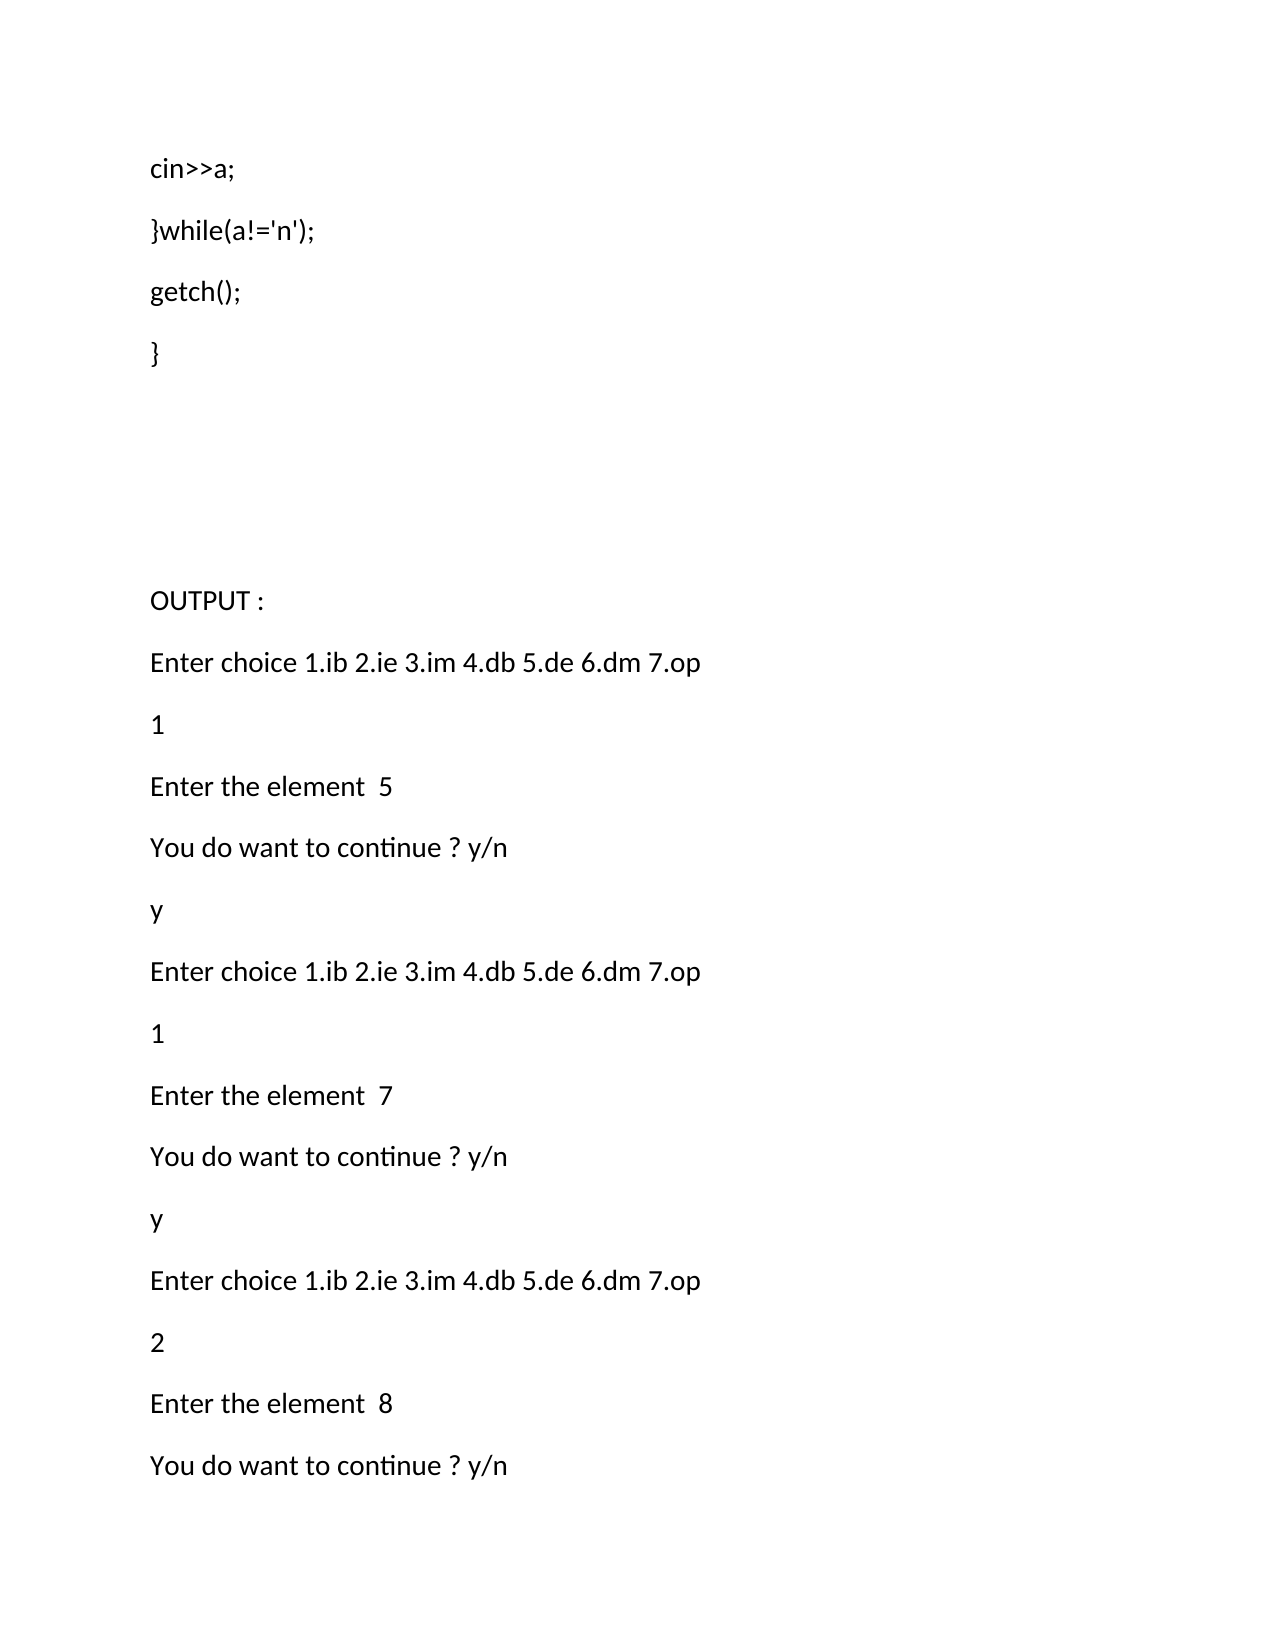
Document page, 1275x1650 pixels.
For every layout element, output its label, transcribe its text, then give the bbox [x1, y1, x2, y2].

text 1 [150, 1015, 1125, 1050]
text } [150, 335, 1125, 371]
text You do want to continue ? y/n [150, 829, 1125, 865]
text Enter choice 1.ib 2.ie 3.im 4.db 5.de 6.dm 7.op [150, 953, 1125, 989]
text y [150, 1200, 1125, 1236]
text }while(a!='n'); [150, 212, 1125, 247]
text cin>>a; [150, 150, 1125, 186]
text Enter choice 1.ib 2.ie 3.im 4.db 5.de 6.dm 7.op [150, 644, 1125, 680]
text y [150, 891, 1125, 927]
text Enter the element 7 [150, 1077, 1125, 1112]
text You do want to continue ? y/n [150, 1138, 1125, 1174]
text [150, 1262, 1125, 1297]
text You do want to continue ? y/n [150, 1447, 1125, 1483]
text OUTPUT : [150, 582, 1125, 618]
text Enter the element 8 [150, 1385, 1125, 1421]
text Enter the element 5 [150, 768, 1125, 803]
text getch(); [150, 273, 1125, 309]
text 2 [150, 1324, 1125, 1359]
text 1 [150, 706, 1125, 742]
